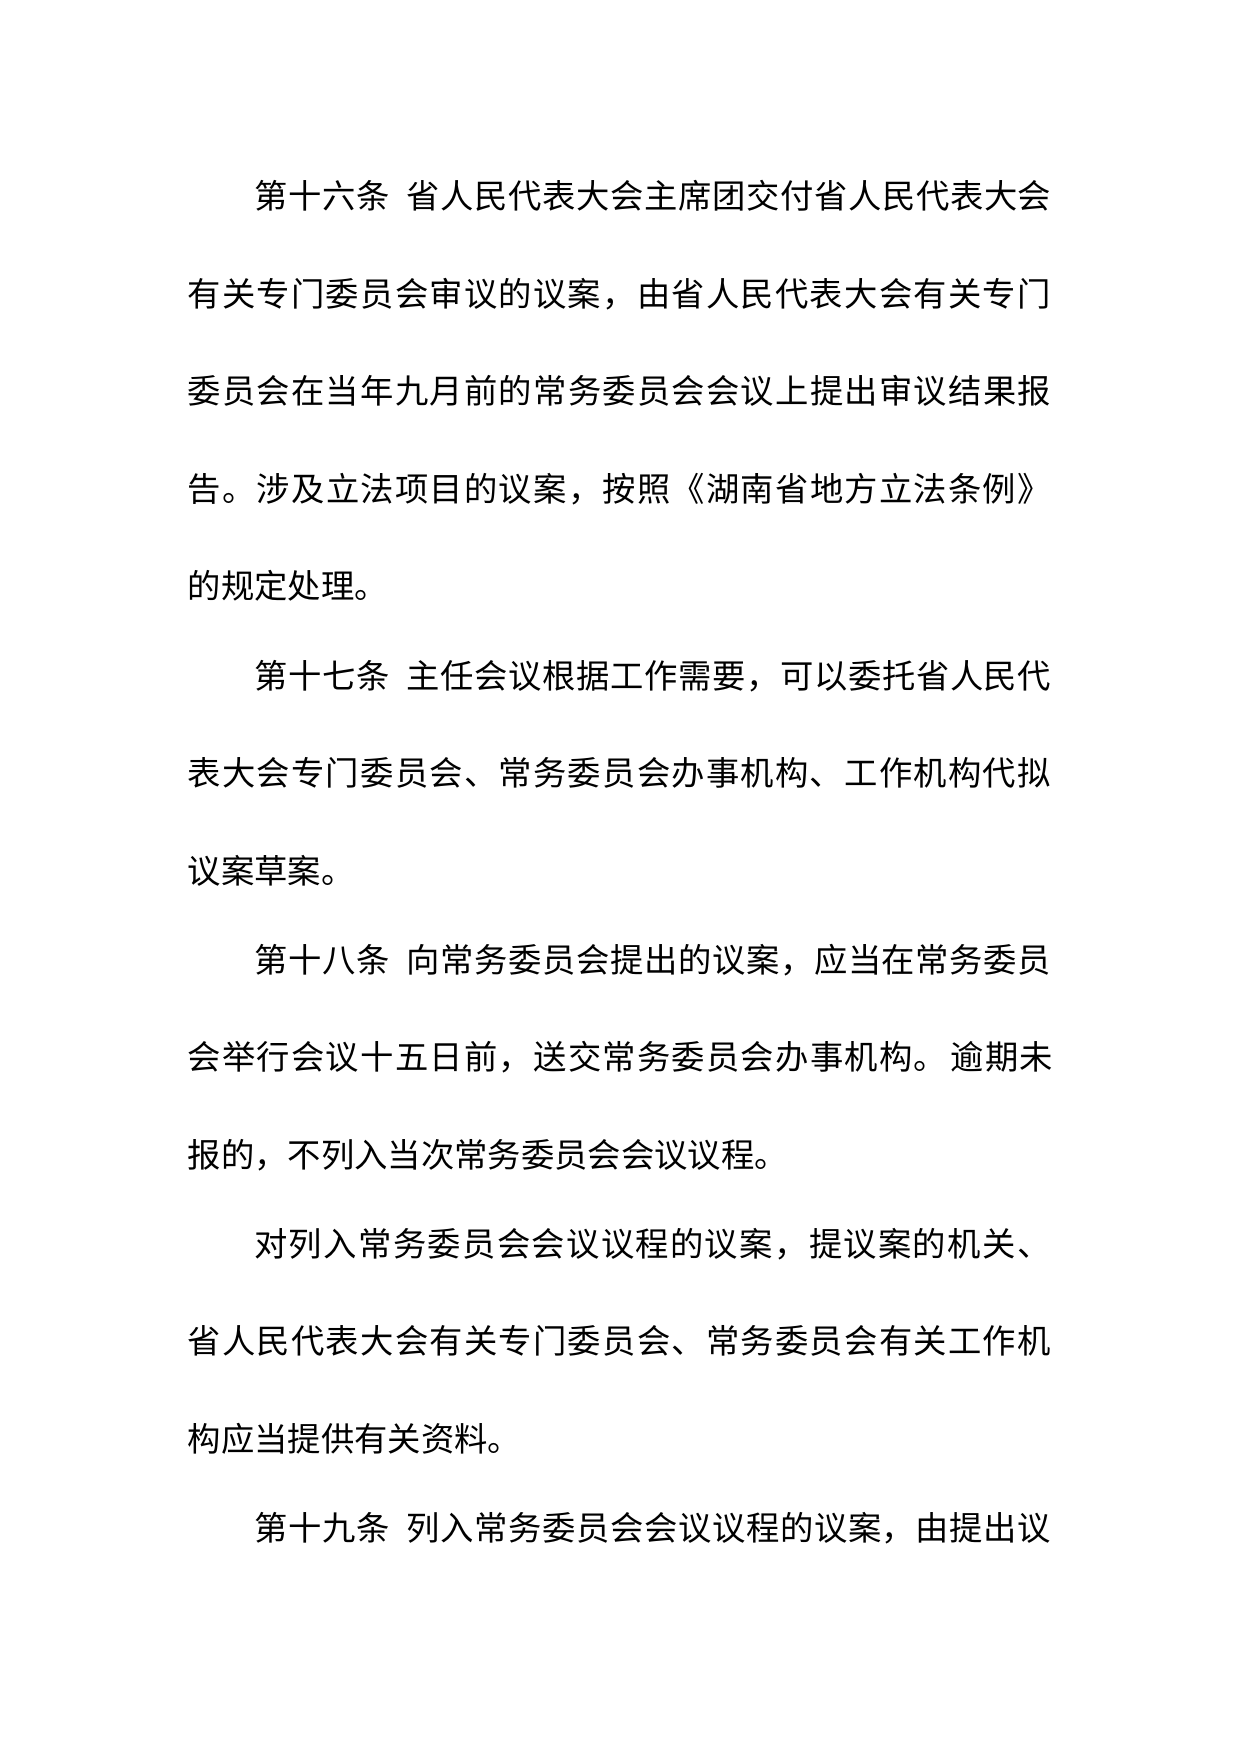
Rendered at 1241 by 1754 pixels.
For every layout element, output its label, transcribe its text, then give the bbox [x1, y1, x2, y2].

text 第十七条 主任会议根据工作需要，可以委托省人民代表大会专门委员会、常务委员会办事机构、工作机构代拟议案草案。 [187, 641, 1053, 901]
text 第十八条 向常务委员会提出的议案，应当在常务委员会举行会议十五日前，送交常务委员会办事机构。逾期未报的，不列入当次常务委员会会议议程。 [187, 925, 1053, 1185]
text 第十六条 省人民代表大会主席团交付省人民代表大会有关专门委员会审议的议案，由省人民代表大会有关专门委员会在当年九月前的常务委员会会议上提出审议结果报告。涉及立法项目的议案，按照《湖南省地方立法条例》的规定处理。 [187, 162, 1053, 617]
text 对列入常务委员会会议议程的议案，提议案的机关、省人民代表大会有关专门委员会、常务委员会有关工作机构应当提供有关资料。 [187, 1209, 1053, 1469]
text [187, 1493, 1053, 1558]
